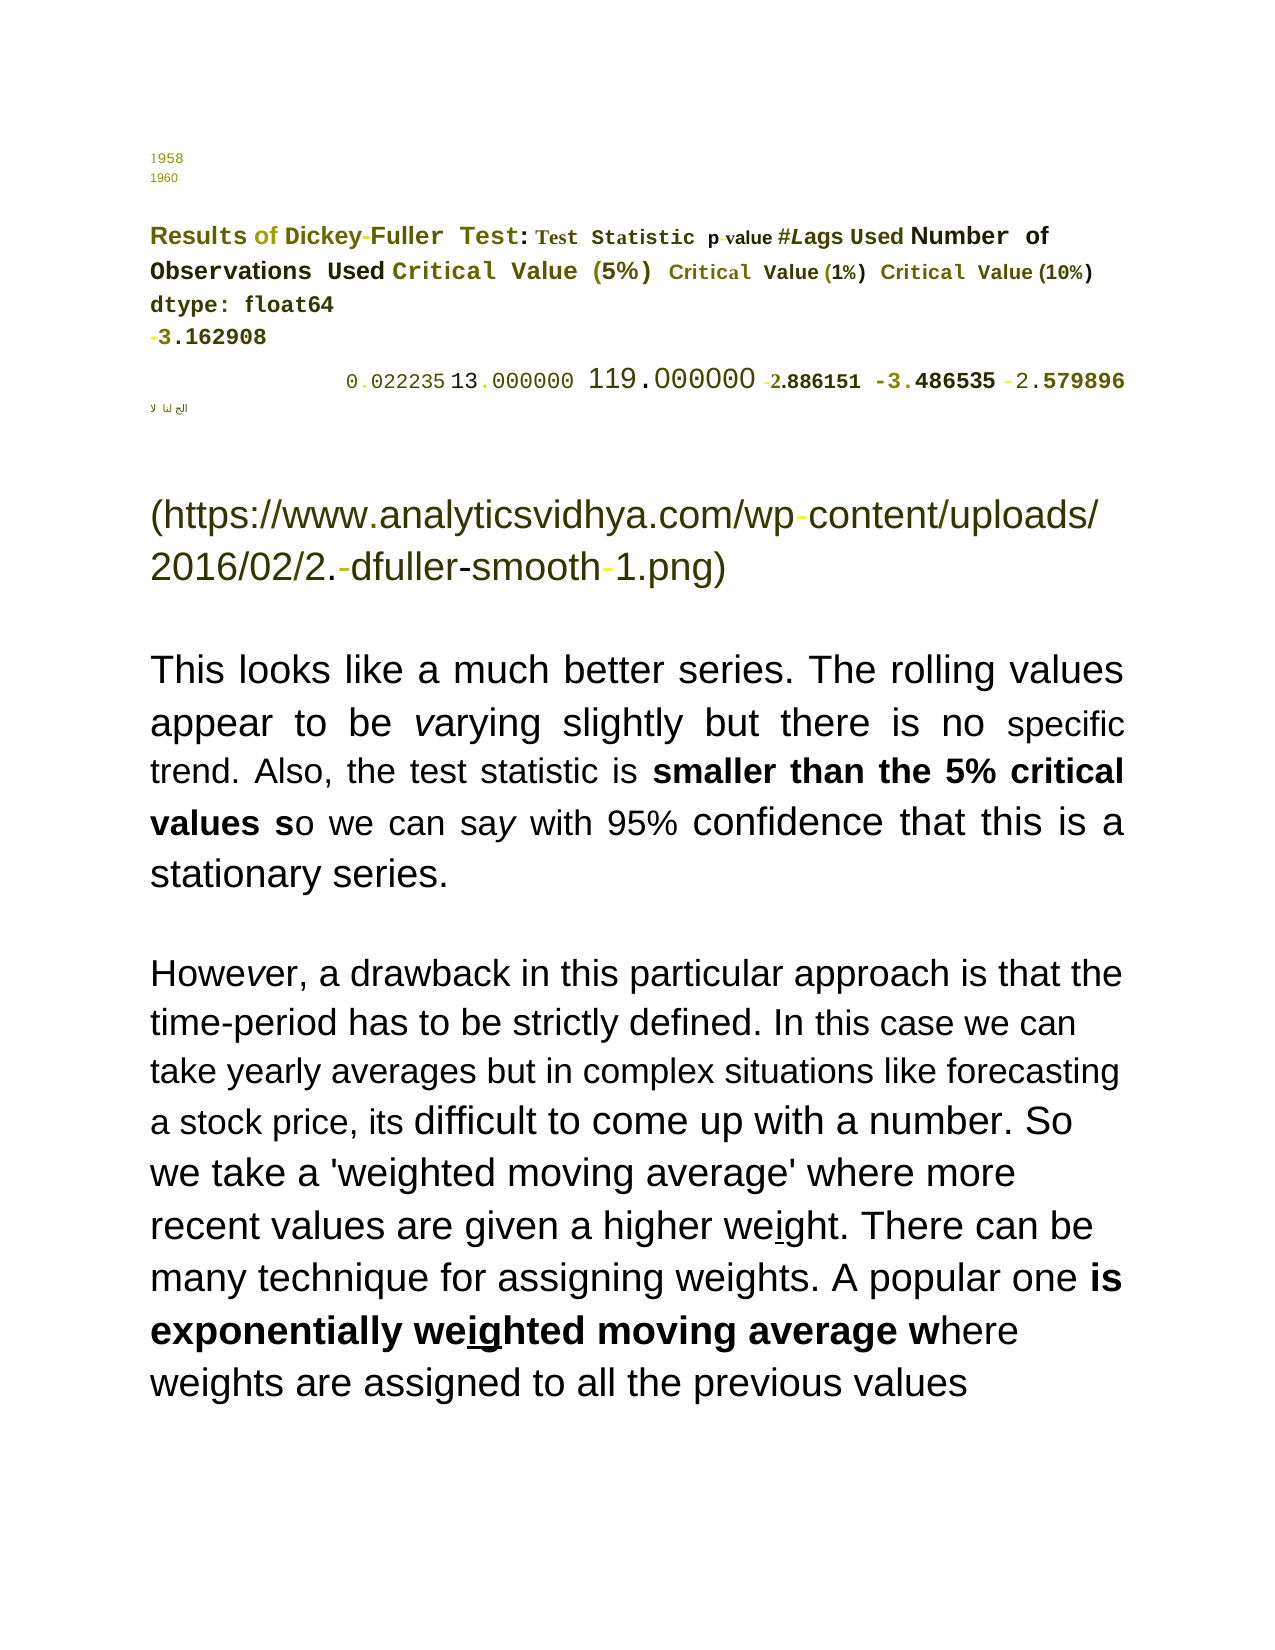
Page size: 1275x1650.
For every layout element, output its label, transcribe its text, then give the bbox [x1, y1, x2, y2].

text 1960 [150, 171, 1125, 185]
text -3.162908 [150, 323, 1125, 352]
text 1958 [150, 150, 1125, 168]
text Results of Dickey-Fuller Test: Test Statistic p-value #Lags Used Number of Observations Used Critical Value (5%) Critical Value (1%) Critical Value (10%) dtype: float64 [150, 221, 1125, 319]
text This looks like a much better series. The rolling values appear to be varying slightly but there is no specific trend. Also, the test statistic is smaller than the 5% critical values so we can say with 95% confidence that this is a stationary series. [150, 647, 1125, 896]
text However, a drawback in this particular approach is that the time-period has to be strictly defined. In this case we can take yearly averages but in complex situations like forecasting a stock price, its difficult to come up with a number. So we take a 'weighted moving average' where more recent values are given a higher weight. There can be many technique for assigning weights. A popular one is exponentially weighted moving average where weights are assigned to all the previous values [150, 951, 1125, 1405]
text 0.022235 13.000000 119.000000 -2.886151 -3.486535 -2.579896 [150, 361, 1125, 397]
text (https://www.analyticsvidhya.com/wp-content/uploads/2016/02/2.-dfuller-smooth-1.png) [150, 491, 1125, 589]
